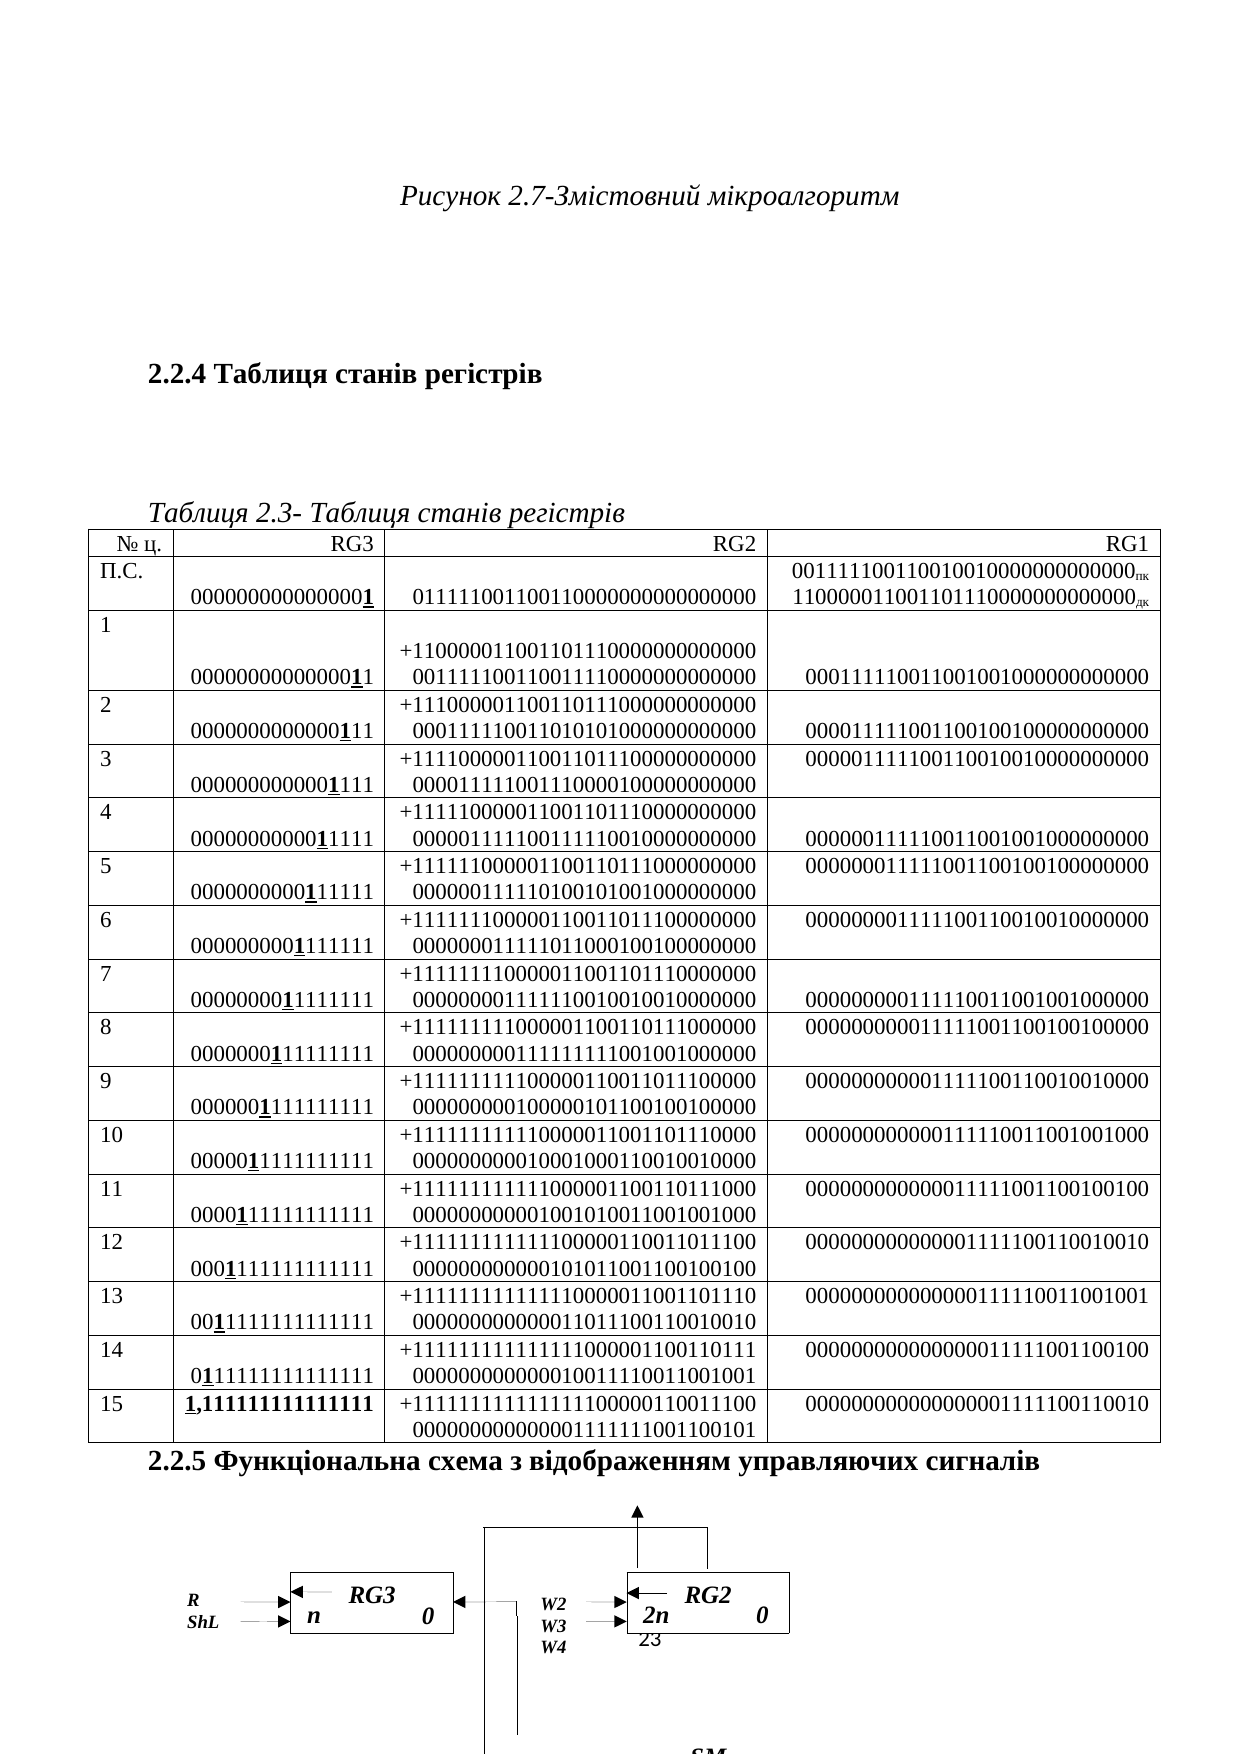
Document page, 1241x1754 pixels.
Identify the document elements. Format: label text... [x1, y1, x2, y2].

table_cell 0000000000001111 [174, 745, 384, 797]
table_cell 000111110011001001000000000000 [768, 611, 1160, 690]
table_cell 0000111111111111 [174, 1175, 384, 1227]
table_cell 7 [89, 960, 173, 1012]
table_header № ц. [89, 530, 173, 556]
table_cell 000001111100110010010000000000 [768, 745, 1160, 797]
table_cell 000000000011111001100100100000 [768, 1013, 1160, 1066]
table_cell 14 [89, 1336, 173, 1388]
table_cell 0000000011111111 [174, 960, 384, 1012]
text 2.2.4 Таблиця станів регістрів [148, 356, 1152, 389]
table_cell +111000001100110111000000000000 000111110011010101000000000000 [385, 691, 767, 743]
table_cell 0000000000000111 [174, 691, 384, 743]
table_cell 0000000000000011 [174, 611, 384, 690]
table_header RG2 [385, 530, 767, 556]
table_cell +111111111111111100000110011100 000000000000001111111001100101 [385, 1390, 767, 1442]
table_cell 0000000000011111 [174, 798, 384, 851]
table_cell 0000000000000001 [174, 557, 384, 610]
table_cell +111111111111100000110011011100 000000000000101011001100100100 [385, 1228, 767, 1281]
table_cell 000011111001100100100000000000 [768, 691, 1160, 743]
table_cell 15 [89, 1390, 173, 1442]
table_cell 000000000111110011001001000000 [768, 960, 1160, 1012]
table_cell 000000000001111100110010010000 [768, 1067, 1160, 1120]
table_cell 5 [89, 852, 173, 905]
table_cell 0001111111111111 [174, 1228, 384, 1281]
table_cell +111111111111000001100110111000 000000000001001010011001001000 [385, 1175, 767, 1227]
table_cell +111111000001100110111000000000 000000111110100101001000000000 [385, 852, 767, 905]
table_cell 2 [89, 691, 173, 743]
table_cell 0000011111111111 [174, 1121, 384, 1173]
table_cell П.С. [89, 557, 173, 610]
table_cell 000000000000001111100110010010 [768, 1228, 1160, 1281]
table_cell 000000111110011001001000000000 [768, 798, 1160, 851]
text Таблиця 2.3- Таблиця станів регістрів [148, 495, 1152, 528]
table_cell 9 [89, 1067, 173, 1120]
table_cell 1 [89, 611, 173, 690]
table_cell 0011111111111111 [174, 1282, 384, 1335]
table_cell 0000000111111111 [174, 1013, 384, 1066]
table_cell +111110000011001101110000000000 000001111100111110010000000000 [385, 798, 767, 851]
table_cell 10 [89, 1121, 173, 1173]
table_cell 000000000000011111001100100100 [768, 1175, 1160, 1227]
table_cell +111111111111110000011001101110 000000000000011011100110010010 [385, 1282, 767, 1335]
table_cell +111111111110000011001101110000 000000000010001000110010010000 [385, 1121, 767, 1173]
table_cell +111111111100000110011011100000 000000000100000101100100100000 [385, 1067, 767, 1120]
table_cell 000000000000111110011001001000 [768, 1121, 1160, 1173]
table_cell +111100000110011011100000000000 000011111001110000100000000000 [385, 745, 767, 797]
table_cell 0000001111111111 [174, 1067, 384, 1120]
table_header RG1 [768, 530, 1160, 556]
table_cell 001111100110010010000000000000пк 110000011001101110000000000000дк [768, 557, 1160, 610]
table_cell 11 [89, 1175, 173, 1227]
table_cell +110000011001101110000000000000 001111100110011110000000000000 [385, 611, 767, 690]
table_cell 12 [89, 1228, 173, 1281]
table_cell 0000000001111111 [174, 906, 384, 958]
table_cell 0000000000111111 [174, 852, 384, 905]
table_cell 000000000000000011111001100100 [768, 1336, 1160, 1388]
table_cell 011111001100110000000000000000 [385, 557, 767, 610]
table_cell +111111100000110011011100000000 000000011111011000100100000000 [385, 906, 767, 958]
table_cell 000000001111100110010010000000 [768, 906, 1160, 958]
table_cell 3 [89, 745, 173, 797]
table_cell 0111111111111111 [174, 1336, 384, 1388]
table_cell 000000011111001100100100000000 [768, 852, 1160, 905]
table_cell +111111111000001100110111000000 000000000111111111001001000000 [385, 1013, 767, 1066]
text Рисунок 2.7-Змістовний мікроалгоритм [148, 178, 1152, 211]
table_cell +111111111111111000001100110111 000000000000010011110011001001 [385, 1336, 767, 1388]
table_cell 000000000000000001111100110010 [768, 1390, 1160, 1442]
table_header RG3 [174, 530, 384, 556]
table_cell 8 [89, 1013, 173, 1066]
table_cell 6 [89, 906, 173, 958]
table_cell +111111110000011001101110000000 000000001111110010010010000000 [385, 960, 767, 1012]
table_cell 000000000000000111110011001001 [768, 1282, 1160, 1335]
table_cell 1,111111111111111 [174, 1390, 384, 1442]
text 2.2.5 Функціональна схема з відображенням управляючих сигналів [148, 1443, 1152, 1477]
table_cell 4 [89, 798, 173, 851]
table_cell 13 [89, 1282, 173, 1335]
